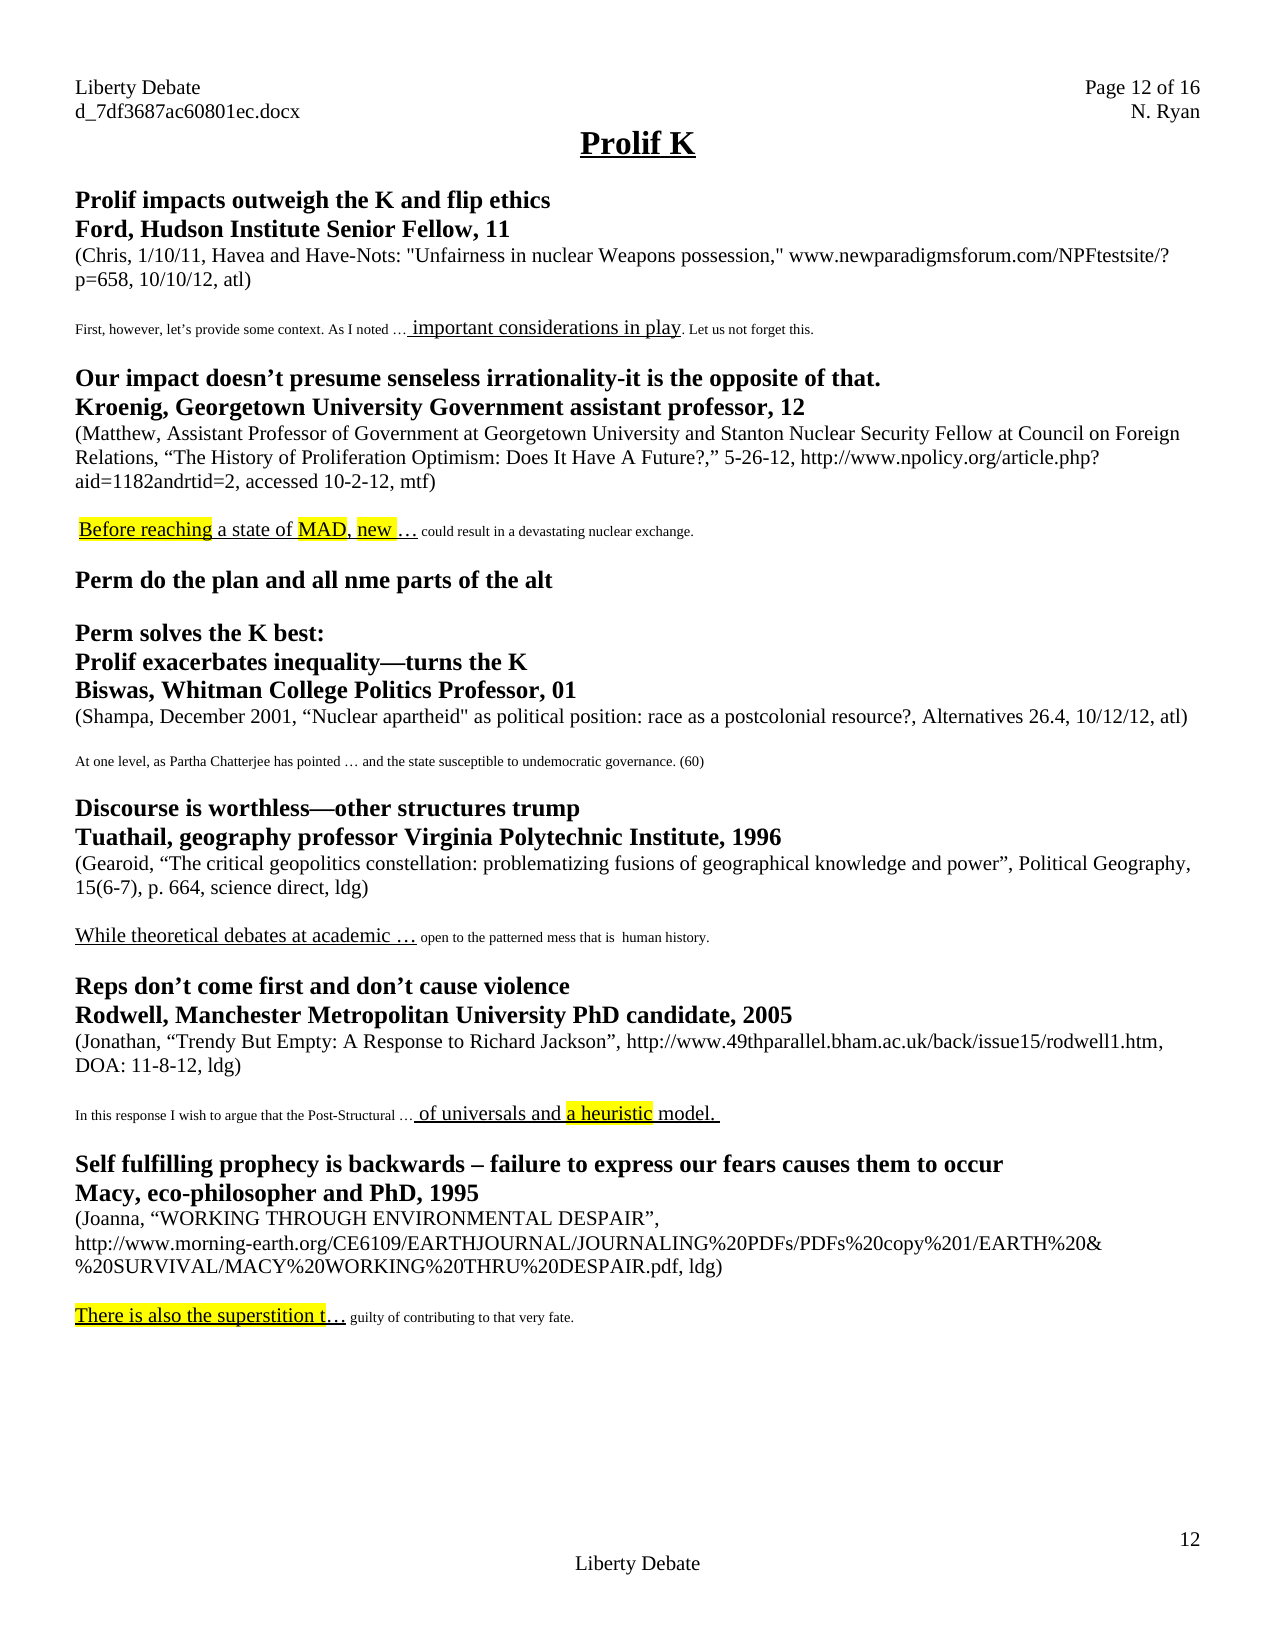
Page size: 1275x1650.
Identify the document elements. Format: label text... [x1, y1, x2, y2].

text While theoretical debates at academic … open to the patterned mess that is human history. [75, 923, 1200, 947]
text In this response I wish to argue that the Post-Structural … of universals and a heuristic model. [75, 1101, 566, 1125]
text Biswas, Whitman College Politics Professor, 01 [75, 676, 1200, 704]
subtitle Prolif exacerbates inequality—turns the K [75, 647, 1200, 676]
text (Jonathan, “Trendy But Empty: A Response to Richard Jackson”, http://www.49thparallel.bham.ac.uk/back/issue15/rodwell1.htm, DOA: 11-8-12, ldg) [75, 1028, 1200, 1077]
subtitle Perm solves the K best: [75, 618, 1200, 647]
subtitle Prolif K [75, 123, 1200, 161]
subtitle Prolif impacts outweigh the K and flip ethics [75, 186, 1200, 214]
text At one level, as Partha Chatterjee has pointed … and the state susceptible to undemocratic governance. (60) [75, 752, 1200, 769]
text (Gearoid, “The critical geopolitics constellation: problematizing fusions of geographical knowledge and power”, Political Geography, 15(6-7), p. 664, science direct, ldg) [75, 851, 1200, 899]
text Macy, eco-philosopher and PhD, 1995 [75, 1178, 1200, 1206]
subtitle Our impact doesn’t presume senseless irrationality-it is the opposite of that. [75, 363, 1200, 392]
subtitle Perm do the plan and all nme parts of the alt [75, 565, 1200, 594]
text (Chris, 1/10/11, Havea and Have-Nots: "Unfairness in nuclear Weapons possession," www.newparadigmsforum.com/NPFtestsite/?p=658, 10/10/12, atl) [75, 243, 1200, 291]
text Discourse is worthless—other structures trump [75, 793, 1200, 822]
text Rodwell, Manchester Metropolitan University PhD candidate, 2005 [75, 1000, 1200, 1028]
subtitle Reps don’t come first and don’t cause violence [75, 971, 1200, 1000]
text Before reaching a state of MAD, new … could result in a devastating nuclear exchange. [397, 517, 1200, 541]
text In this response I wish to argue that the Post-Structural … of universals and a heuristic model. [653, 1101, 1200, 1125]
text First, however, let’s provide some context. As I noted … important considerations in play. Let us not forget this. [75, 315, 1200, 339]
text Kroenig, Georgetown University Government assistant professor, 12 [75, 392, 1200, 421]
text (Matthew, Assistant Professor of Government at Georgetown University and Stanton Nuclear Security Fellow at Council on Foreign Relations, “The History of Proliferation Optimism: Does It Have A Future?,” 5-26-12, http://www.npolicy.org/article.php?aid=1182andrtid=2, accessed 10-2-12, mtf) [75, 421, 1200, 493]
text (Joanna, “WORKING THROUGH ENVIRONMENTAL DESPAIR”, http://www.morning-earth.org/CE6109/EARTHJOURNAL/JOURNALING%20PDFs/PDFs%20copy%201/EARTH%20&%20SURVIVAL/MACY%20WORKING%20THRU%20DESPAIR.pdf, ldg) [75, 1206, 1200, 1278]
text Ford, Hudson Institute Senior Fellow, 11 [75, 214, 1200, 243]
text Self fulfilling prophecy is backwards – failure to express our fears causes them to occur [75, 1149, 1200, 1178]
text There is also the superstition t… guilty of contributing to that very fate. [326, 1303, 1200, 1327]
text (Shampa, December 2001, “Nuclear apartheid" as political position: race as a postcolonial resource?, Alternatives 26.4, 10/12/12, atl) [75, 704, 1200, 728]
text Tuathail, geography professor Virginia Polytechnic Institute, 1996 [75, 822, 1200, 851]
